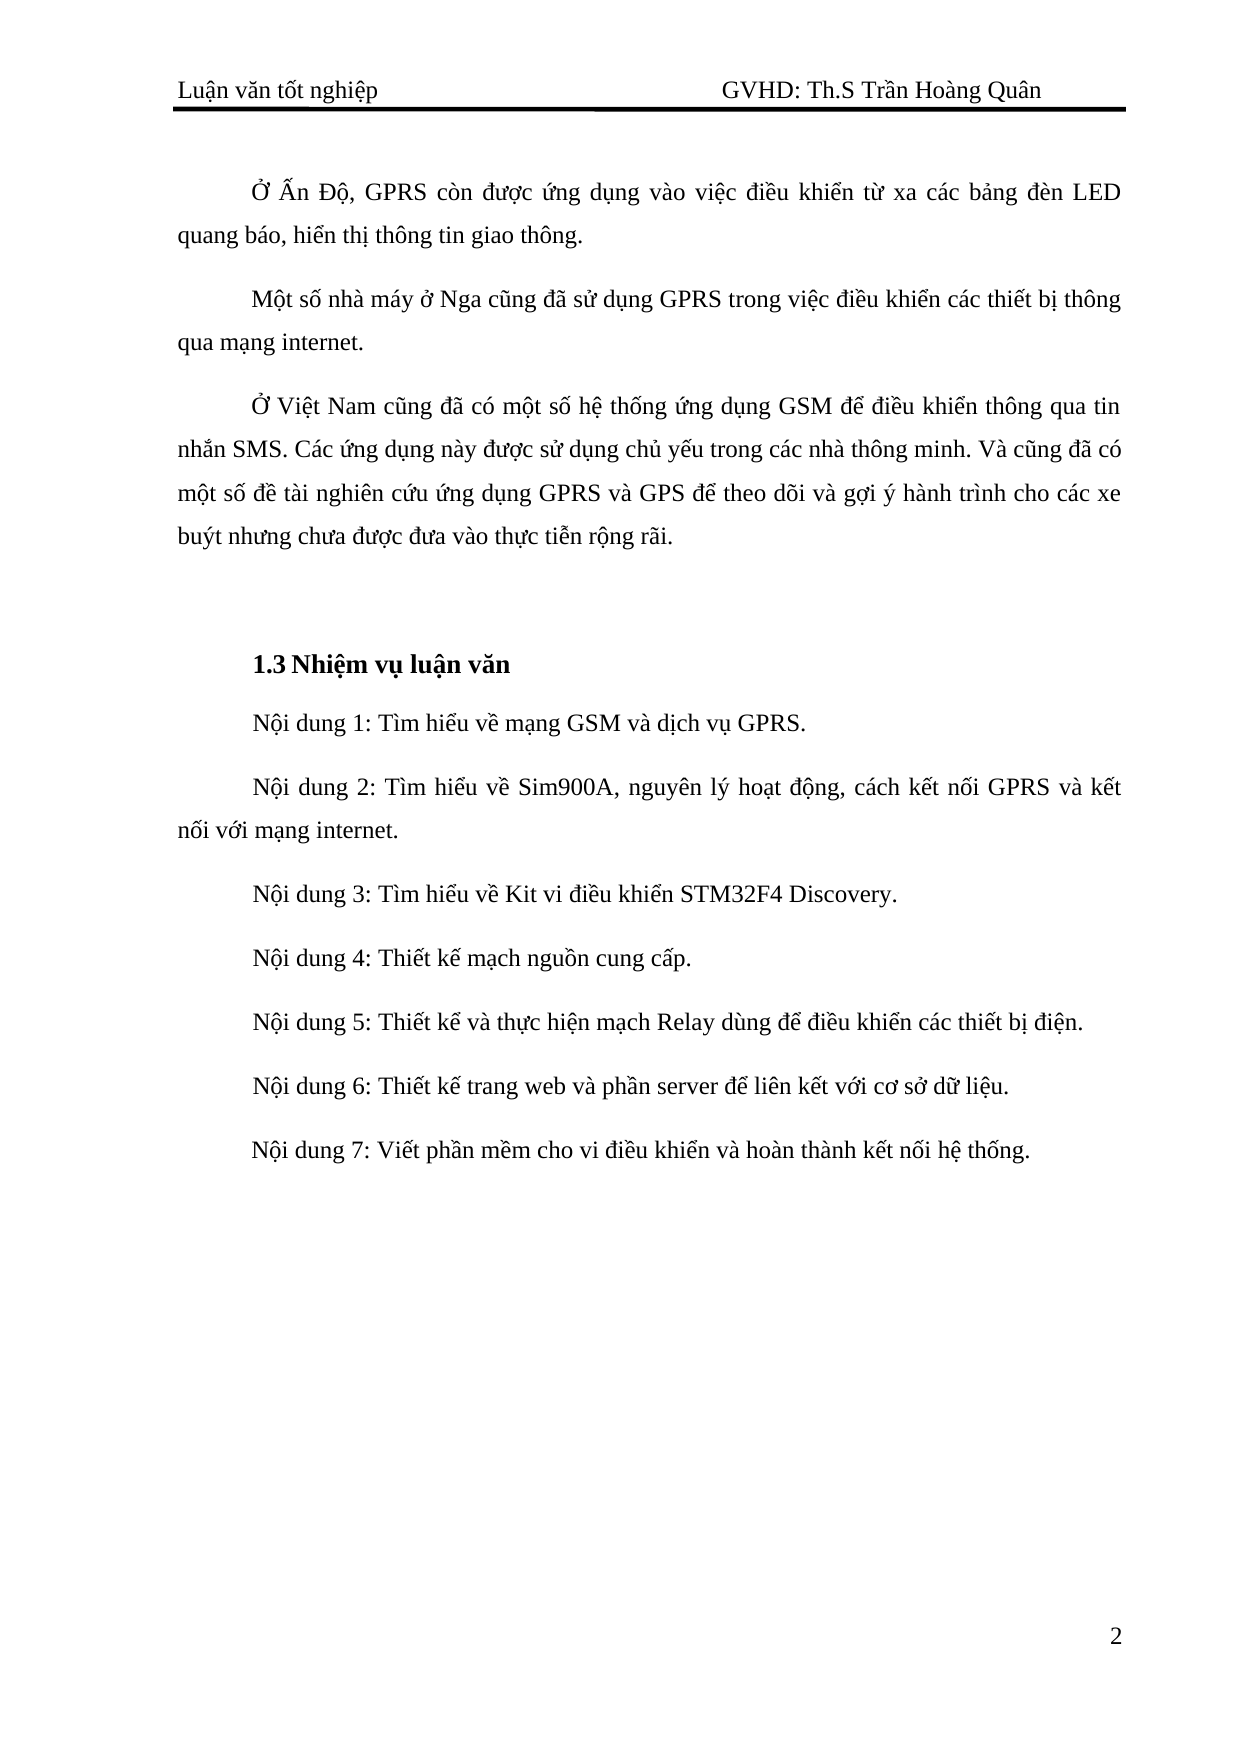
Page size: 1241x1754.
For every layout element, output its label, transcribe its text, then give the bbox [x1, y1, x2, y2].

list Ở Ấn Độ, GPRS còn được ứng dụng vào việc điều khiển từ xa các bảng đèn LED quang báo, hiển thị thông tin giao thông. [177, 177, 1122, 249]
text Nội dung 1: Tìm hiểu về mạng GSM và dịch vụ GPRS. [177, 708, 1122, 737]
text Nội dung 4: Thiết kế mạch nguồn cung cấp. [177, 943, 1122, 972]
subtitle Nhiệm vụ luận văn [252, 649, 1122, 680]
list Một số nhà máy ở Nga cũng đã sử dụng GPRS trong việc điều khiển các thiết bị thông qua mạng internet. [177, 284, 1122, 356]
text Nội dung 6: Thiết kế trang web và phần server để liên kết với cơ sở dữ liệu. [177, 1071, 1122, 1099]
text Nội dung 3: Tìm hiểu về Kit vi điều khiển STM32F4 Discovery. [177, 879, 1122, 908]
text Nội dung 7: Viết phần mềm cho vi điều khiển và hoàn thành kết nối hệ thống. [177, 1135, 1122, 1163]
text Nội dung 5: Thiết kể và thực hiện mạch Relay dùng để điều khiển các thiết bị điện. [177, 1007, 1122, 1036]
text Nội dung 2: Tìm hiểu về Sim900A, nguyên lý hoạt động, cách kết nối GPRS và kết nối với mạng internet. [177, 772, 1122, 844]
list Ở Việt Nam cũng đã có một số hệ thống ứng dụng GSM để điều khiển thông qua tin nhắn SMS. Các ứng dụng này được sử dụng chủ yếu trong các nhà thông minh. Và cũng đã có một số đề tài nghiên cứu ứng dụng GPRS và GPS để theo dõi và gợi ý hành trình cho các xe buýt nhưng chưa được đưa vào thực tiễn rộng rãi. [177, 391, 1122, 549]
